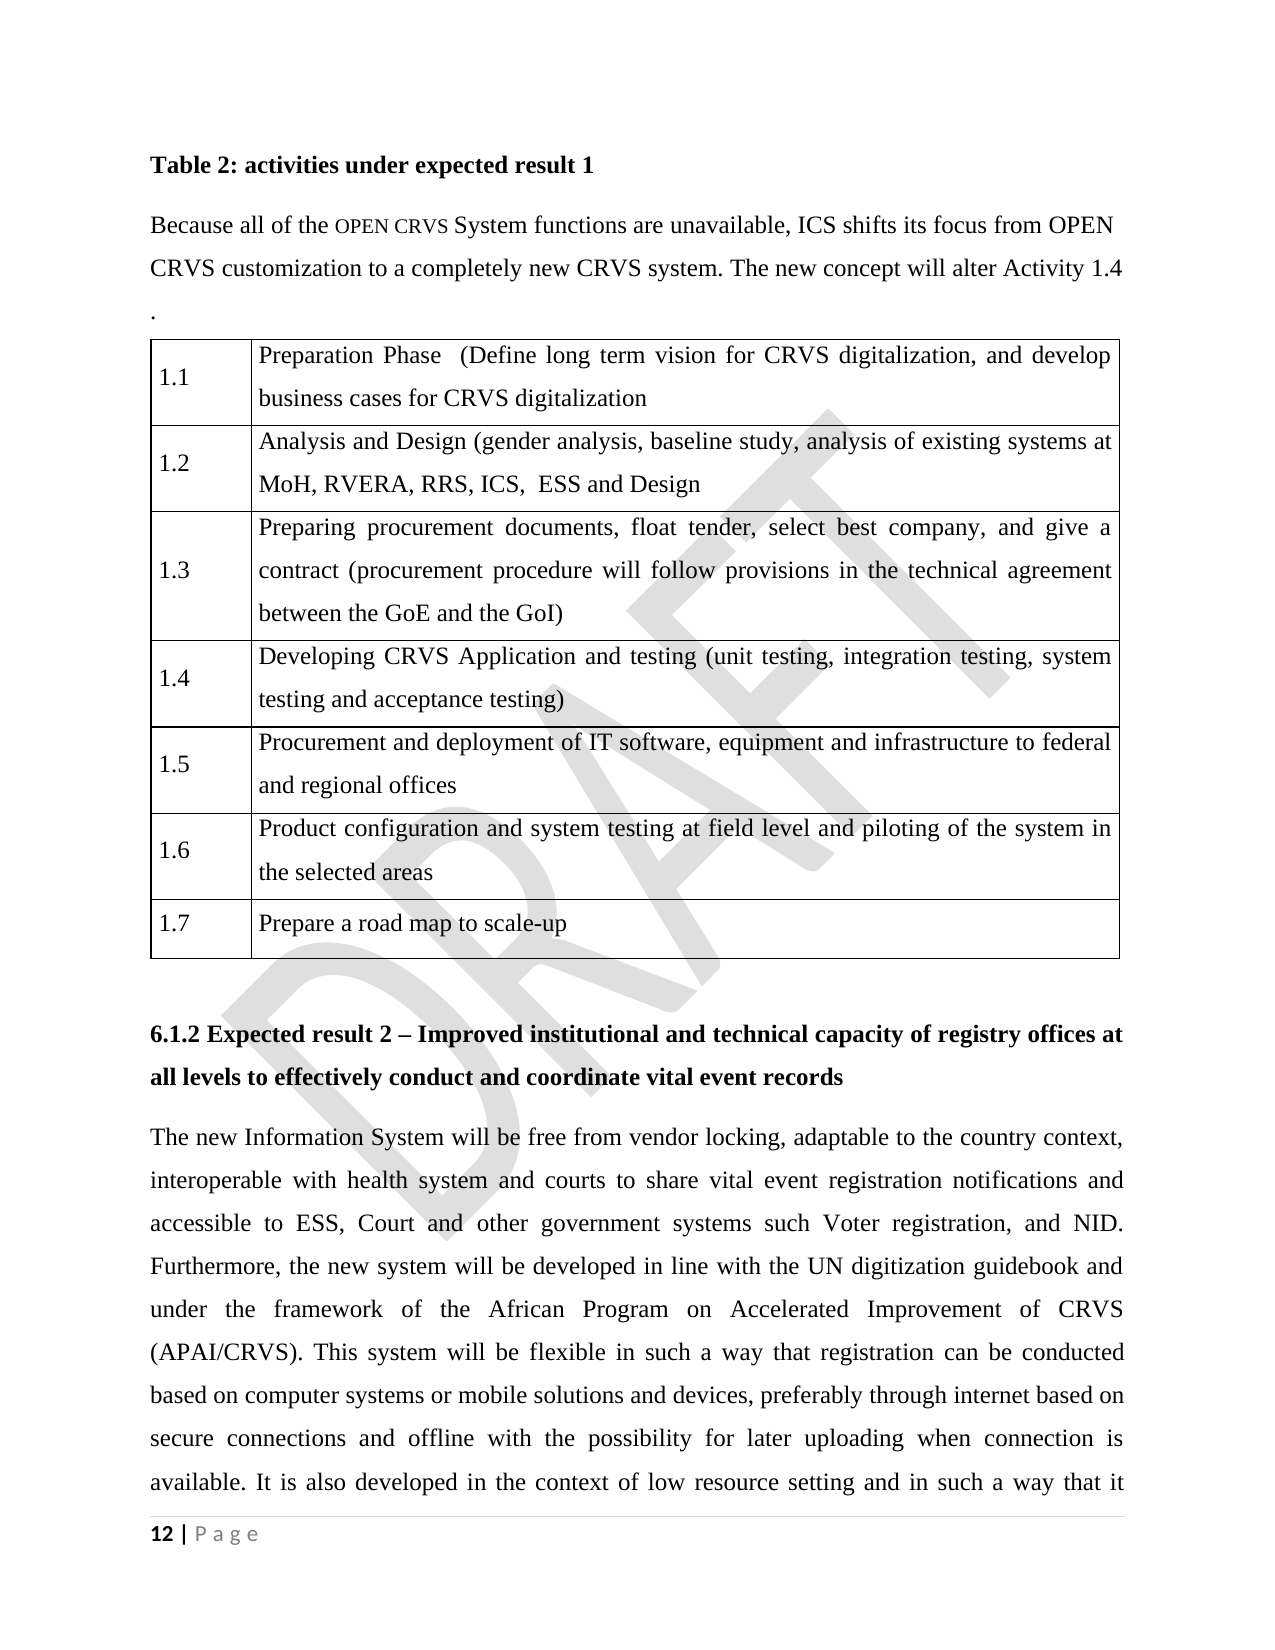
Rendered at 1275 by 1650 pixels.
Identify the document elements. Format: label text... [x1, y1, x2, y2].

table_cell 1.2 [152, 426, 251, 511]
text Because all of the OPEN CRVS System functions are unavailable, ICS shifts its focus from OPEN CRVS customization to a completely new CRVS system. The new concept will alter Activity 1.4. [150, 210, 1125, 325]
table_cell 1.7 [152, 900, 251, 958]
text 6.1.2 Expected result 2 – Improved institutional and technical capacity of registry offices at all levels to effectively conduct and coordinate vital event records [150, 1019, 1125, 1091]
table_cell 1.6 [152, 814, 251, 898]
table_cell 1.3 [152, 512, 251, 640]
table_cell Developing CRVS Application and testing (unit testing, integration testing, system testing and acceptance testing) [252, 641, 1119, 726]
table_cell Analysis and Design (gender analysis, baseline study, analysis of existing systems at MoH, RVERA, RRS, ICS, ESS and Design [252, 426, 1119, 511]
table_header Preparation Phase (Define long term vision for CRVS digitalization, and develop business cases for CRVS digitalization [252, 340, 1119, 425]
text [150, 1122, 1125, 1495]
table_cell 1.4 [152, 641, 251, 726]
table_cell Preparing procurement documents, float tender, select best company, and give a contract (procurement procedure will follow provisions in the technical agreement between the GoE and the GoI) [252, 512, 1119, 640]
table_cell 1.5 [152, 728, 251, 812]
table_header 1.1 [152, 340, 251, 425]
table_cell Prepare a road map to scale-up [252, 900, 1119, 958]
table_cell Product configuration and system testing at field level and piloting of the system in the selected areas [252, 814, 1119, 898]
text Table 2: activities under expected result 1 [150, 150, 1125, 179]
table_cell Procurement and deployment of IT software, equipment and infrastructure to federal and regional offices [252, 728, 1119, 812]
